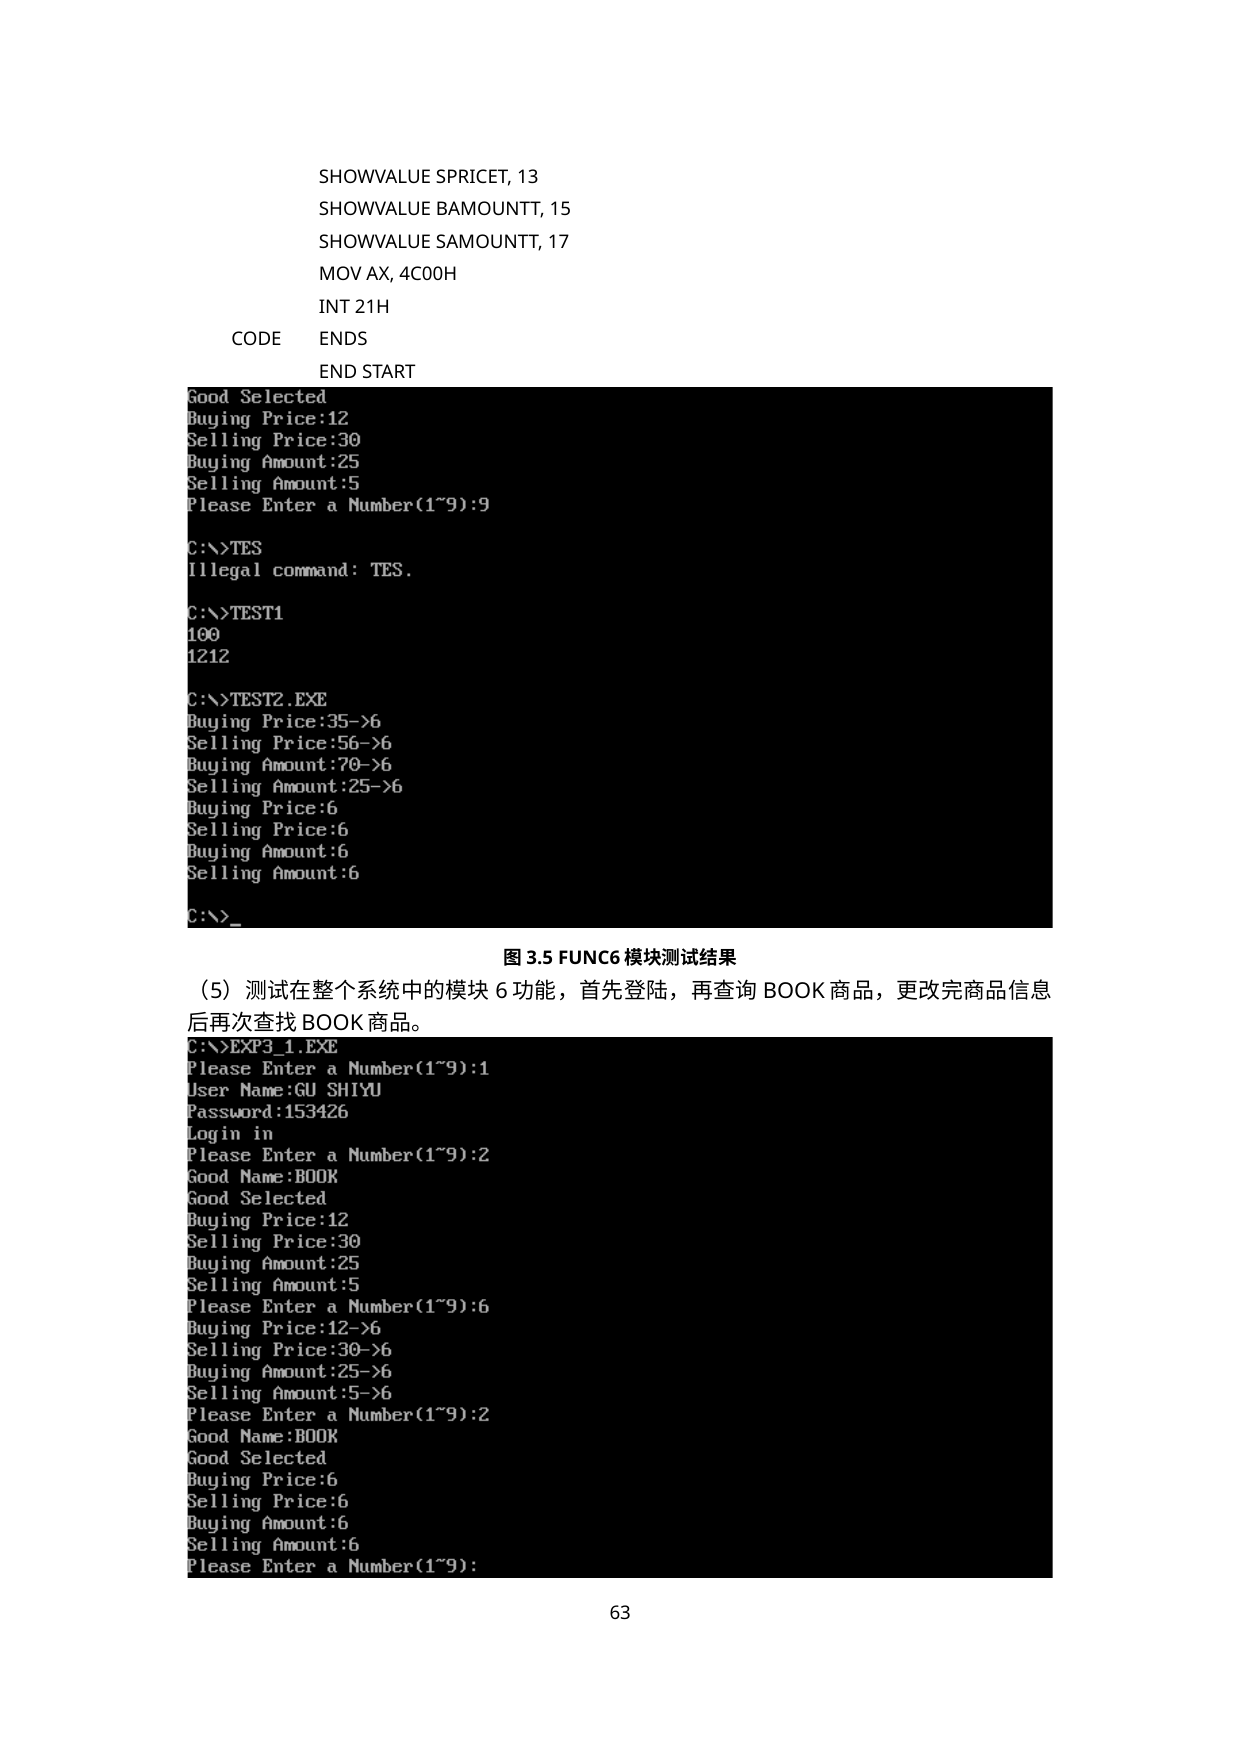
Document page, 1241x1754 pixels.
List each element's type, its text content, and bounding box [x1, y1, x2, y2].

text SHOWVALUE SAMOUNTT, 17 [231, 225, 1053, 257]
text SHOWVALUE SPRICET, 13 [231, 160, 1053, 192]
picture [187, 387, 1053, 928]
text （5）测试在整个系统中的模块6功能，首先登陆，再查询BOOK商品，更改完商品信息后再次查找BOOK商品。 [187, 972, 1053, 1037]
picture [187, 1037, 1053, 1578]
text CODE ENDS [231, 322, 1053, 355]
text 图3.5 FUNC6模块测试结果 [187, 940, 1053, 972]
text INT 21H [231, 290, 1053, 322]
text MOV AX, 4C00H [231, 257, 1053, 290]
text SHOWVALUE BAMOUNTT, 15 [231, 192, 1053, 225]
text END START [187, 355, 1053, 387]
